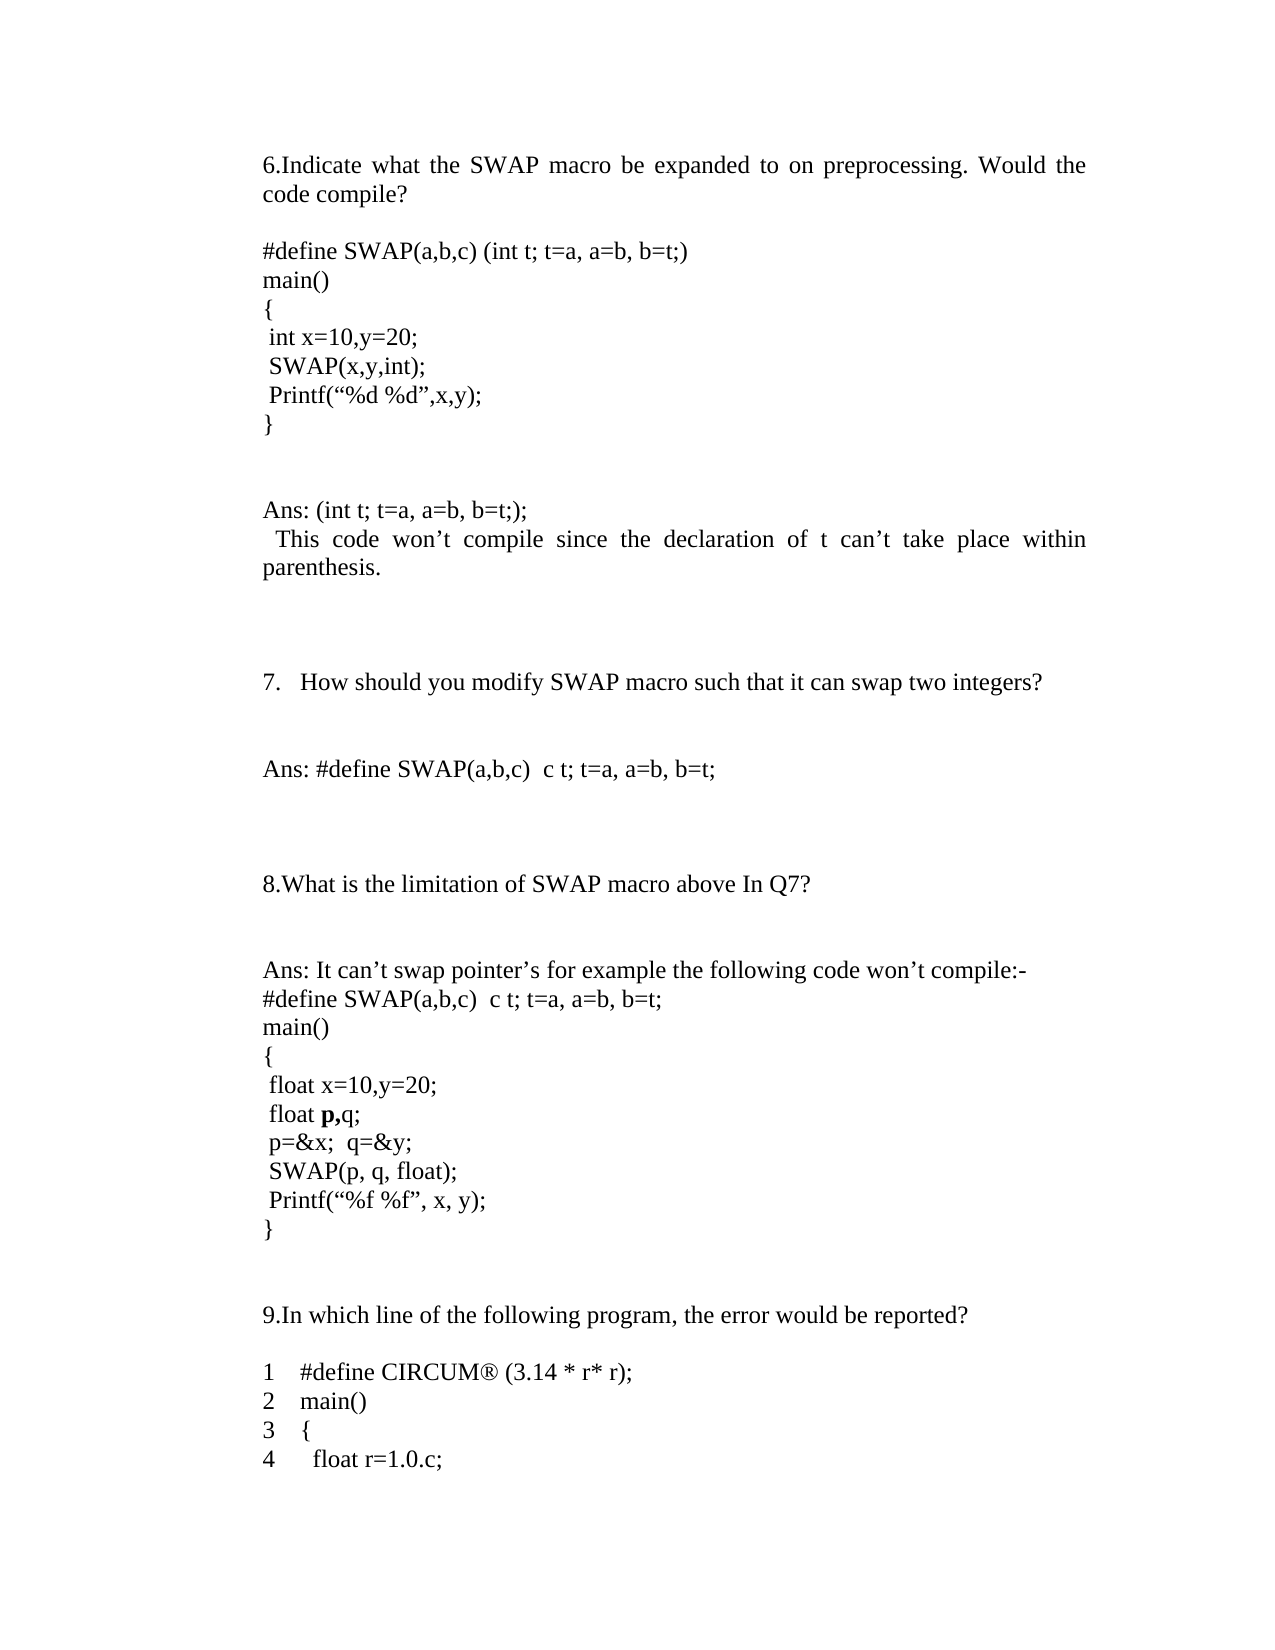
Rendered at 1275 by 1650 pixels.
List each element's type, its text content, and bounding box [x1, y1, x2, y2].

text Ans: It can’t swap pointer’s for example the following code won’t compile:- [262, 955, 1087, 984]
text float p,q; [262, 1099, 1087, 1127]
text main() [262, 1012, 1087, 1041]
list #define CIRCUM® (3.14 * r* r); [262, 1357, 1087, 1386]
text main() [262, 265, 1087, 294]
text } [262, 409, 1087, 437]
list How should you modify SWAP macro such that it can swap two integers? [262, 667, 1087, 696]
text Printf(“%f %f”, x, y); [262, 1185, 1087, 1214]
text 8.What is the limitation of SWAP macro above In Q7? [262, 869, 1087, 897]
text #define SWAP(a,b,c) (int t; t=a, a=b, b=t;) [262, 236, 1087, 265]
text int x=10,y=20; [262, 322, 1087, 351]
text 9.In which line of the following program, the error would be reported? [262, 1300, 1087, 1329]
text This code won’t compile since the declaration of t can’t take place within parenthesis. [262, 524, 1087, 581]
text Ans: (int t; t=a, a=b, b=t;); [262, 495, 1087, 524]
text p=&x; q=&y; [262, 1127, 1087, 1156]
text SWAP(x,y,int); [262, 351, 1087, 380]
list main() [262, 1386, 1087, 1415]
list { [262, 1415, 1087, 1444]
text float x=10,y=20; [262, 1070, 1087, 1099]
text SWAP(p, q, float); [262, 1156, 1087, 1185]
text Ans: #define SWAP(a,b,c) c t; t=a, a=b, b=t; [262, 754, 1087, 782]
text } [262, 1214, 1087, 1242]
text { [262, 294, 1087, 322]
text 6.Indicate what the SWAP macro be expanded to on preprocessing. Would the code compile? [262, 150, 1087, 207]
text Printf(“%d %d”,x,y); [262, 380, 1087, 409]
list float r=1.0.c; [262, 1444, 1087, 1472]
text #define SWAP(a,b,c) c t; t=a, a=b, b=t; [262, 984, 1087, 1012]
text { [262, 1041, 1087, 1070]
